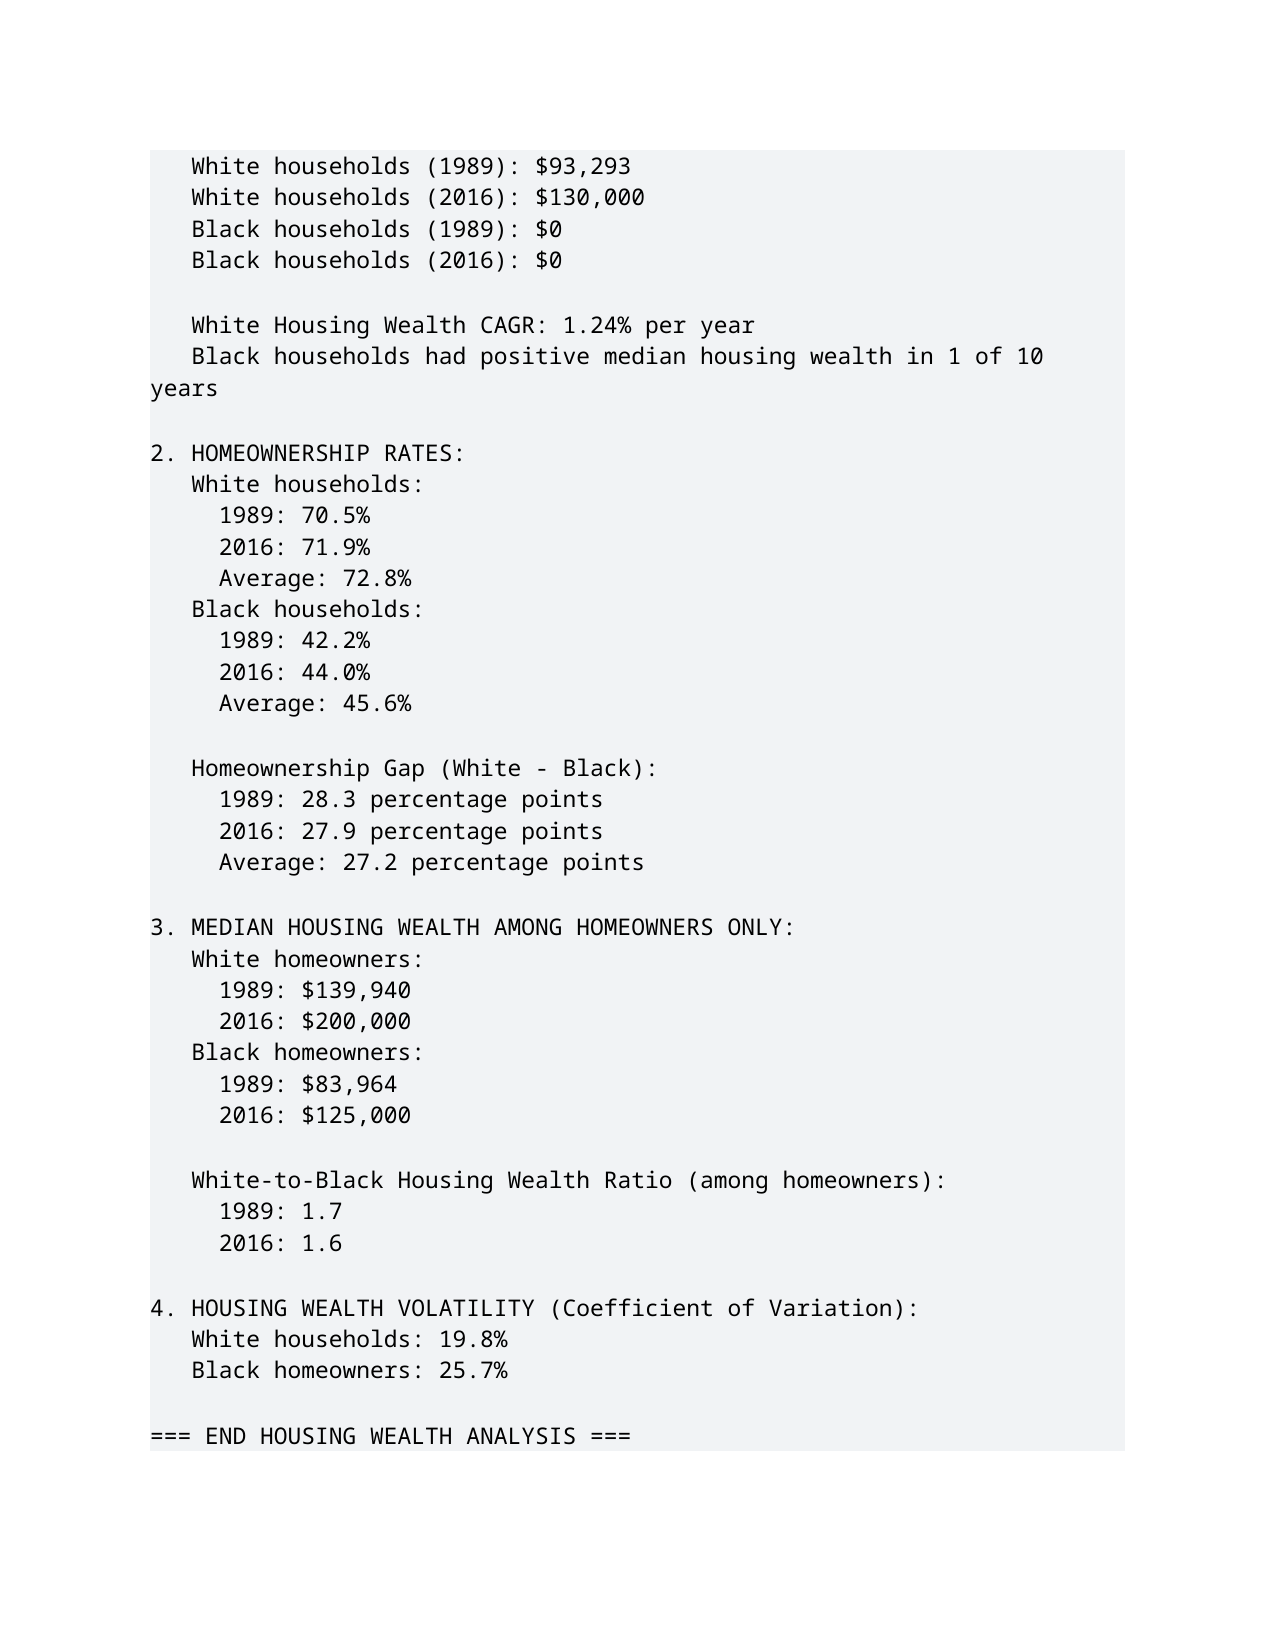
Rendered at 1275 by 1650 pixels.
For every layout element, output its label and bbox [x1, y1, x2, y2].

text [150, 150, 1125, 1451]
